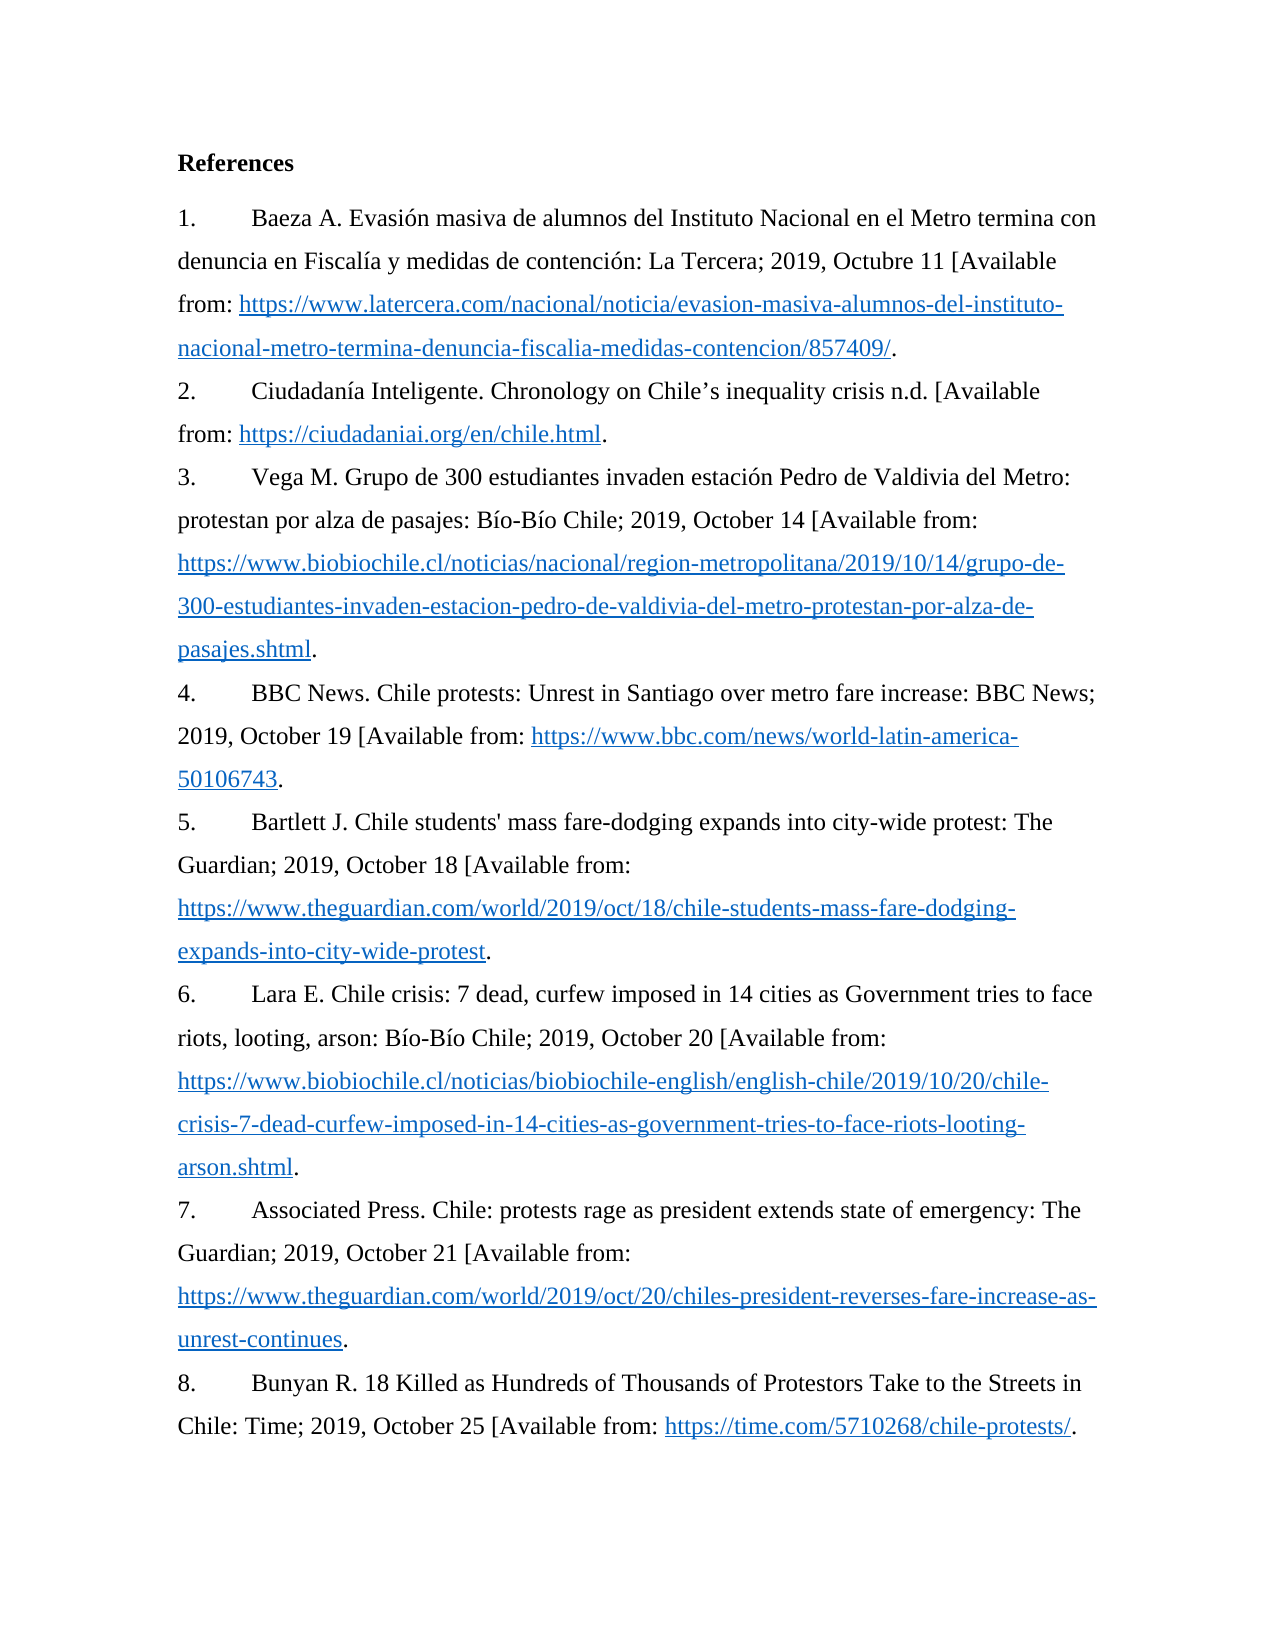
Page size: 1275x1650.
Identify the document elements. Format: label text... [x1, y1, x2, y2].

text 4. BBC News. Chile protests: Unrest in Santiago over metro fare increase: BBC News; 2019, October 19 [Available from: https://www.bbc.com/news/world-latin-america-50106743. [177, 678, 1098, 793]
text 1. Baeza A. Evasión masiva de alumnos del Instituto Nacional en el Metro termina con denuncia en Fiscalía y medidas de contención: La Tercera; 2019, Octubre 11 [Available from: https://www.latercera.com/nacional/noticia/evasion-masiva-alumnos-del-instituto-nacional-metro-termina-denuncia-fiscalia-medidas-contencion/857409/. [177, 203, 1098, 361]
text 7. Associated Press. Chile: protests rage as president extends state of emergency: The Guardian; 2019, October 21 [Available from: https://www.theguardian.com/world/2019/oct/20/chiles-president-reverses-fare-increase-as-unrest-continues. [177, 1195, 1098, 1353]
text References [177, 148, 1098, 176]
text 6. Lara E. Chile crisis: 7 dead, curfew imposed in 14 cities as Government tries to face riots, looting, arson: Bío-Bío Chile; 2019, October 20 [Available from: https://www.biobiochile.cl/noticias/biobiochile-english/english-chile/2019/10/20/chile-crisis-7-dead-curfew-imposed-in-14-cities-as-government-tries-to-face-riots-looting-arson.shtml. [177, 979, 1098, 1181]
text 5. Bartlett J. Chile students' mass fare-dodging expands into city-wide protest: The Guardian; 2019, October 18 [Available from: https://www.theguardian.com/world/2019/oct/18/chile-students-mass-fare-dodging-expands-into-city-wide-protest. [177, 807, 1098, 965]
text 8. Bunyan R. 18 Killed as Hundreds of Thousands of Protestors Take to the Streets in Chile: Time; 2019, October 25 [Available from: https://time.com/5710268/chile-protests/. [177, 1368, 1098, 1439]
text 2. Ciudadanía Inteligente. Chronology on Chile’s inequality crisis n.d. [Available from: https://ciudadaniai.org/en/chile.html. [177, 376, 1098, 448]
text 3. Vega M. Grupo de 300 estudiantes invaden estación Pedro de Valdivia del Metro: protestan por alza de pasajes: Bío-Bío Chile; 2019, October 14 [Available from: https://www.biobiochile.cl/noticias/nacional/region-metropolitana/2019/10/14/grupo-de-300-estudiantes-invaden-estacion-pedro-de-valdivia-del-metro-protestan-por-alza-de-pasajes.shtml. [177, 462, 1098, 663]
